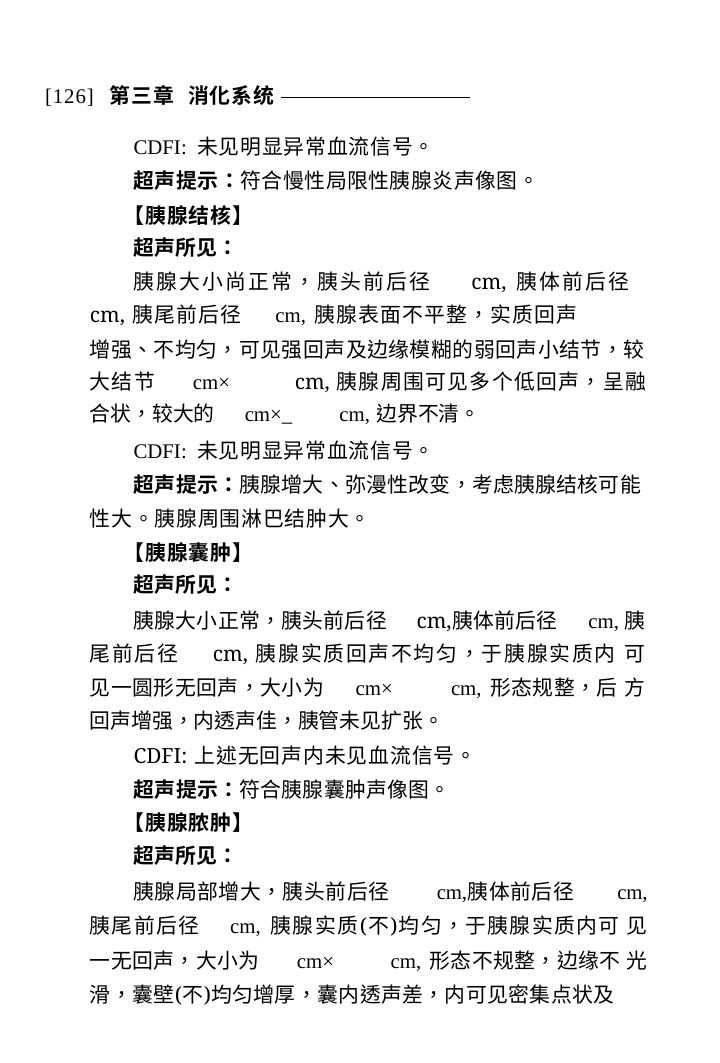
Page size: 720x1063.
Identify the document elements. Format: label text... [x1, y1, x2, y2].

text 增强、不均匀，可见强回声及边缘模糊的弱回声小结节，较 大结节 cm× cm, 胰腺周围可见多个低回声，呈融 合状，较大的 cm×_ cm, 边界不清。 [89, 335, 646, 428]
text 超声提示：符合胰腺囊肿声像图。 [133, 776, 648, 802]
text 胰腺局部增大，胰头前后径 cm,胰体前后径 cm, 胰尾前后径 cm, 胰腺实质(不)均匀，于胰腺实质内可 见一无回声，大小为 cm× cm, 形态不规整，边缘不 光滑，囊壁(不)均匀增厚，囊内透声差，内可见密集点状及 [89, 877, 648, 1008]
text 【胰腺结核】 [123, 203, 648, 229]
text CDFI: 上述无回声内未见血流信号。 [133, 743, 648, 769]
text 超声提示：符合慢性局限性胰腺炎声像图。 [133, 167, 648, 193]
text 胰腺大小尚正常，胰头前后径 cm, 胰体前后径 cm, 胰尾前后径 cm, 胰腺表面不平整，实质回声 [89, 267, 646, 328]
text CDFI: 未见明显异常血流信号。 [133, 438, 648, 464]
text CDFI: 未见明显异常血流信号。 [133, 134, 648, 160]
text [126] 第三章 消化系统 [45, 83, 648, 108]
text 超声所见： [133, 572, 648, 598]
text 超声所见： [133, 842, 648, 869]
text 超声提示：胰腺增大、弥漫性改变，考虑胰腺结核可能 性大。胰腺周围淋巴结肿大。 [89, 470, 643, 532]
text 【胰腺囊肿】 [123, 539, 648, 565]
text 胰腺大小正常，胰头前后径 cm,胰体前后径 cm, 胰尾前后径 cm, 胰腺实质回声不均匀，于胰腺实质内 可见一圆形无回声，大小为 cm× cm, 形态规整，后 方回声增强，内透声佳，胰管未见扩张。 [89, 606, 646, 734]
text 【胰腺脓肿】 [123, 809, 648, 835]
text 超声所见： [133, 235, 648, 261]
